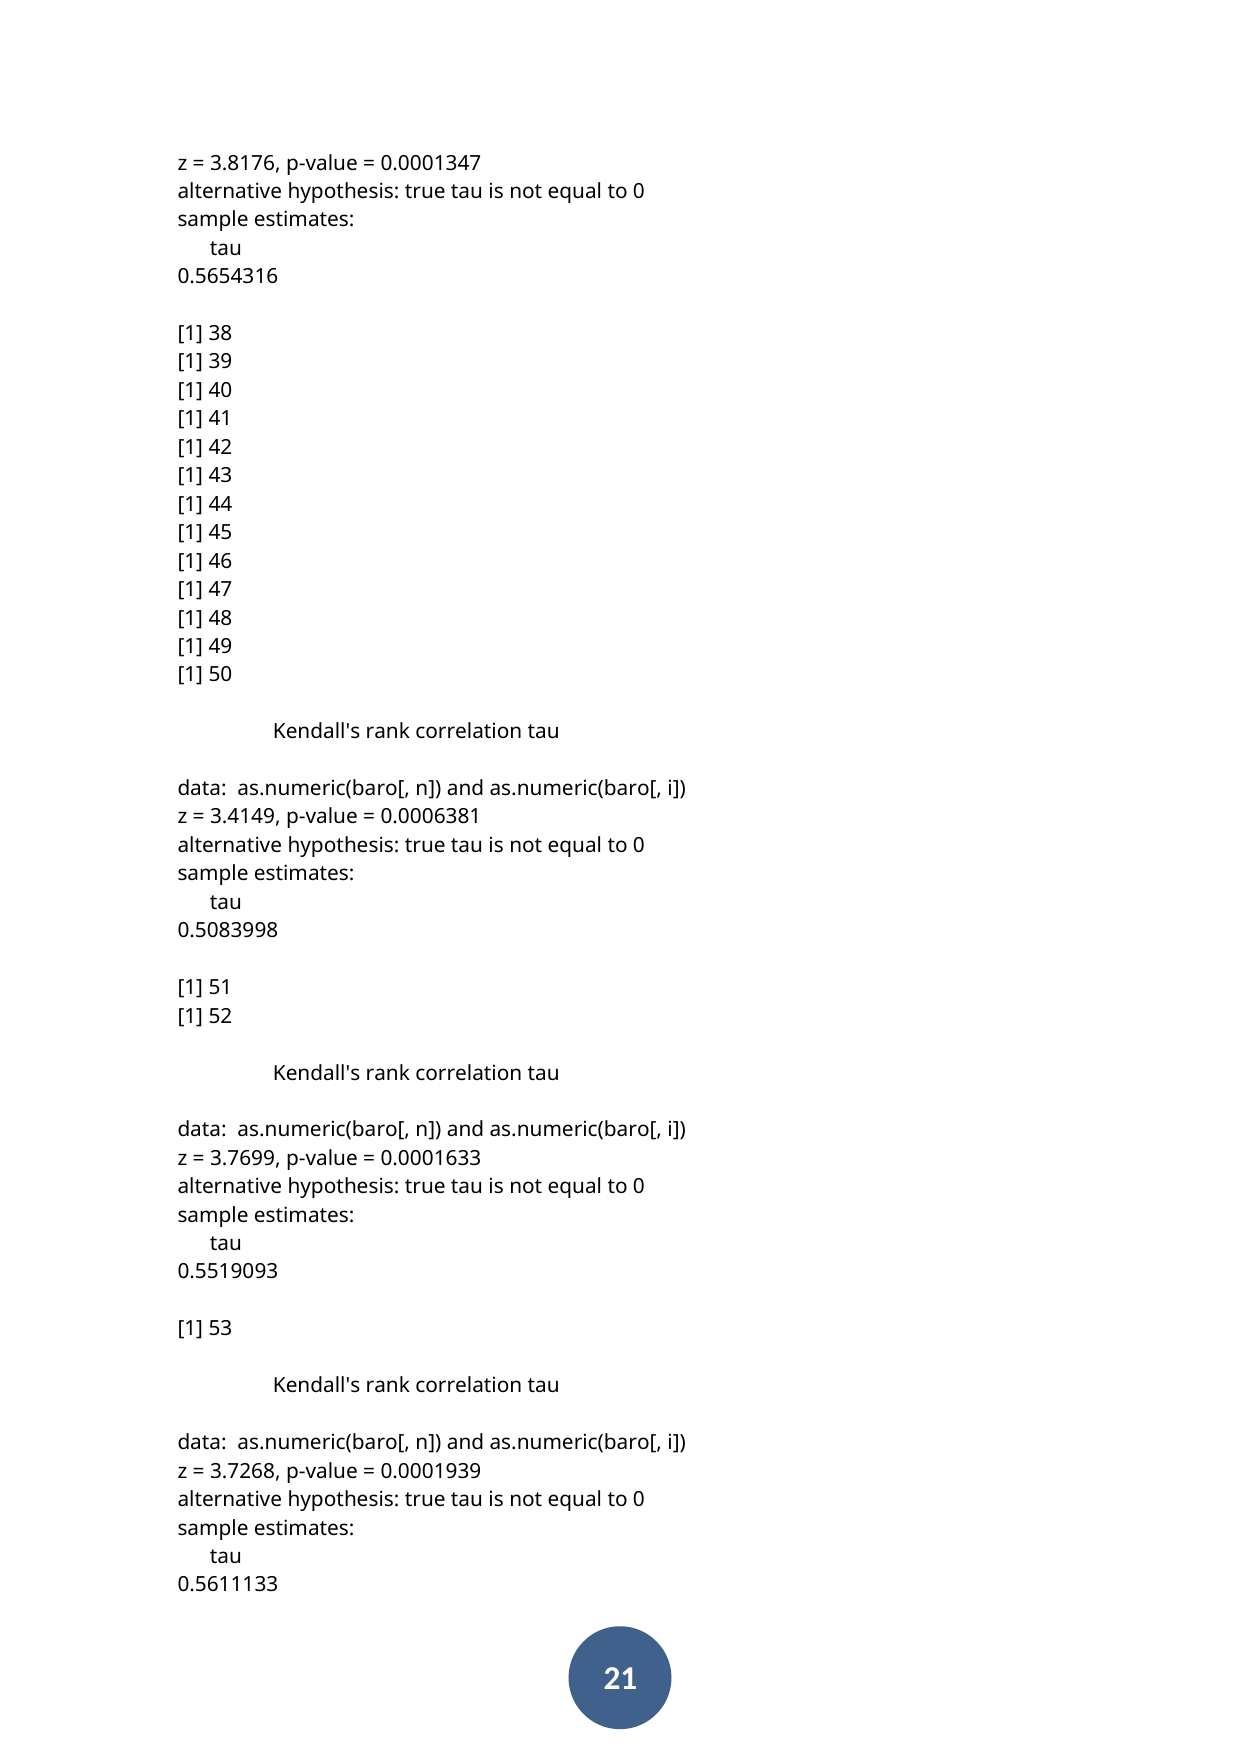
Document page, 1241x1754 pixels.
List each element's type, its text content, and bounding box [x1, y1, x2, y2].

text 0.5083998 [177, 915, 1063, 944]
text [177, 1484, 1063, 1513]
text 0.5611133 [177, 1569, 1063, 1598]
text z = 3.7268, p-value = 0.0001939 [177, 1456, 1063, 1484]
text 0.5654316 [177, 261, 1063, 290]
text data: as.numeric(baro[, n]) and as.numeric(baro[, i]) [177, 773, 1063, 802]
text 0.5519093 [177, 1257, 1063, 1285]
text [1] 44 [177, 489, 1063, 517]
text sample estimates: [177, 1200, 1063, 1228]
text z = 3.7699, p-value = 0.0001633 [177, 1143, 1063, 1171]
text tau [177, 887, 1063, 915]
text z = 3.8176, p-value = 0.0001347 [177, 148, 1063, 176]
text [1] 43 [177, 460, 1063, 489]
text Kendall's rank correlation tau [177, 716, 1063, 745]
text [1] 49 [177, 631, 1063, 659]
text Kendall's rank correlation tau [177, 1370, 1063, 1399]
text [1] 46 [177, 546, 1063, 574]
text [1] 48 [177, 603, 1063, 631]
text sample estimates: [177, 204, 1063, 233]
text [1] 40 [177, 375, 1063, 403]
text [1] 50 [177, 659, 1063, 688]
text [1] 41 [177, 403, 1063, 432]
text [177, 176, 1063, 204]
text [1] 53 [177, 1313, 1063, 1342]
text tau [177, 1541, 1063, 1569]
text alternative hypothesis: true tau is not equal to 0 [177, 1171, 1063, 1200]
text [1] 38 [177, 318, 1063, 347]
text [1] 42 [177, 432, 1063, 460]
text sample estimates: [177, 1513, 1063, 1541]
text z = 3.4149, p-value = 0.0006381 [177, 802, 1063, 830]
text Kendall's rank correlation tau [177, 1058, 1063, 1086]
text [177, 1427, 1063, 1456]
text [1] 45 [177, 517, 1063, 546]
text [1] 47 [177, 574, 1063, 603]
text [1] 52 [177, 1001, 1063, 1029]
text alternative hypothesis: true tau is not equal to 0 [177, 830, 1063, 858]
text tau [177, 1228, 1063, 1257]
text tau [177, 233, 1063, 261]
text sample estimates: [177, 858, 1063, 887]
text data: as.numeric(baro[, n]) and as.numeric(baro[, i]) [177, 1114, 1063, 1143]
text [1] 39 [177, 347, 1063, 375]
text [1] 51 [177, 972, 1063, 1001]
